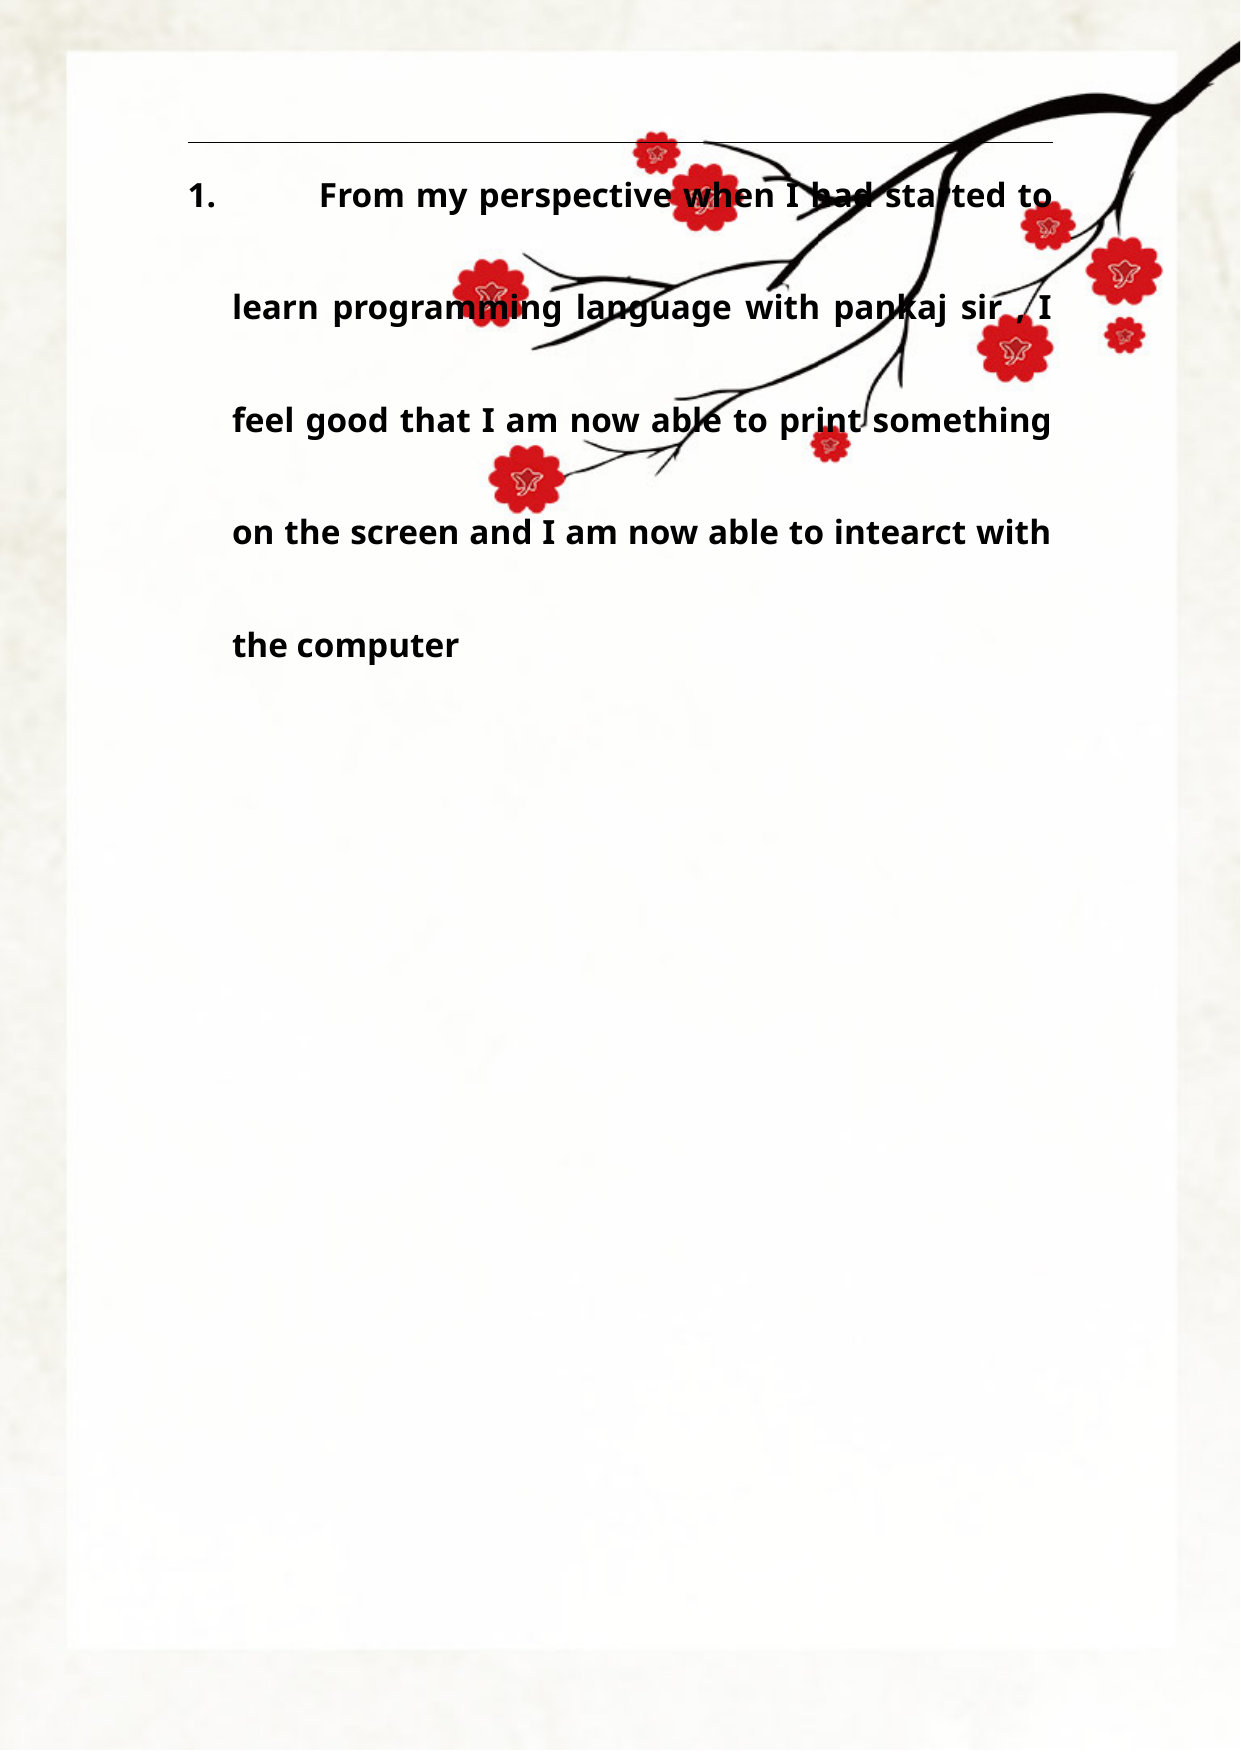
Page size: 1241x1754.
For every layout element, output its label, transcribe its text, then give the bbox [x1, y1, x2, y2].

picture [0, 0, 1241, 1750]
subtitle From my perspective when I had started to learn programming language with pankaj sir , I feel good that I am now able to print something on the screen and I am now able to intearct with the computer [187, 162, 1053, 677]
